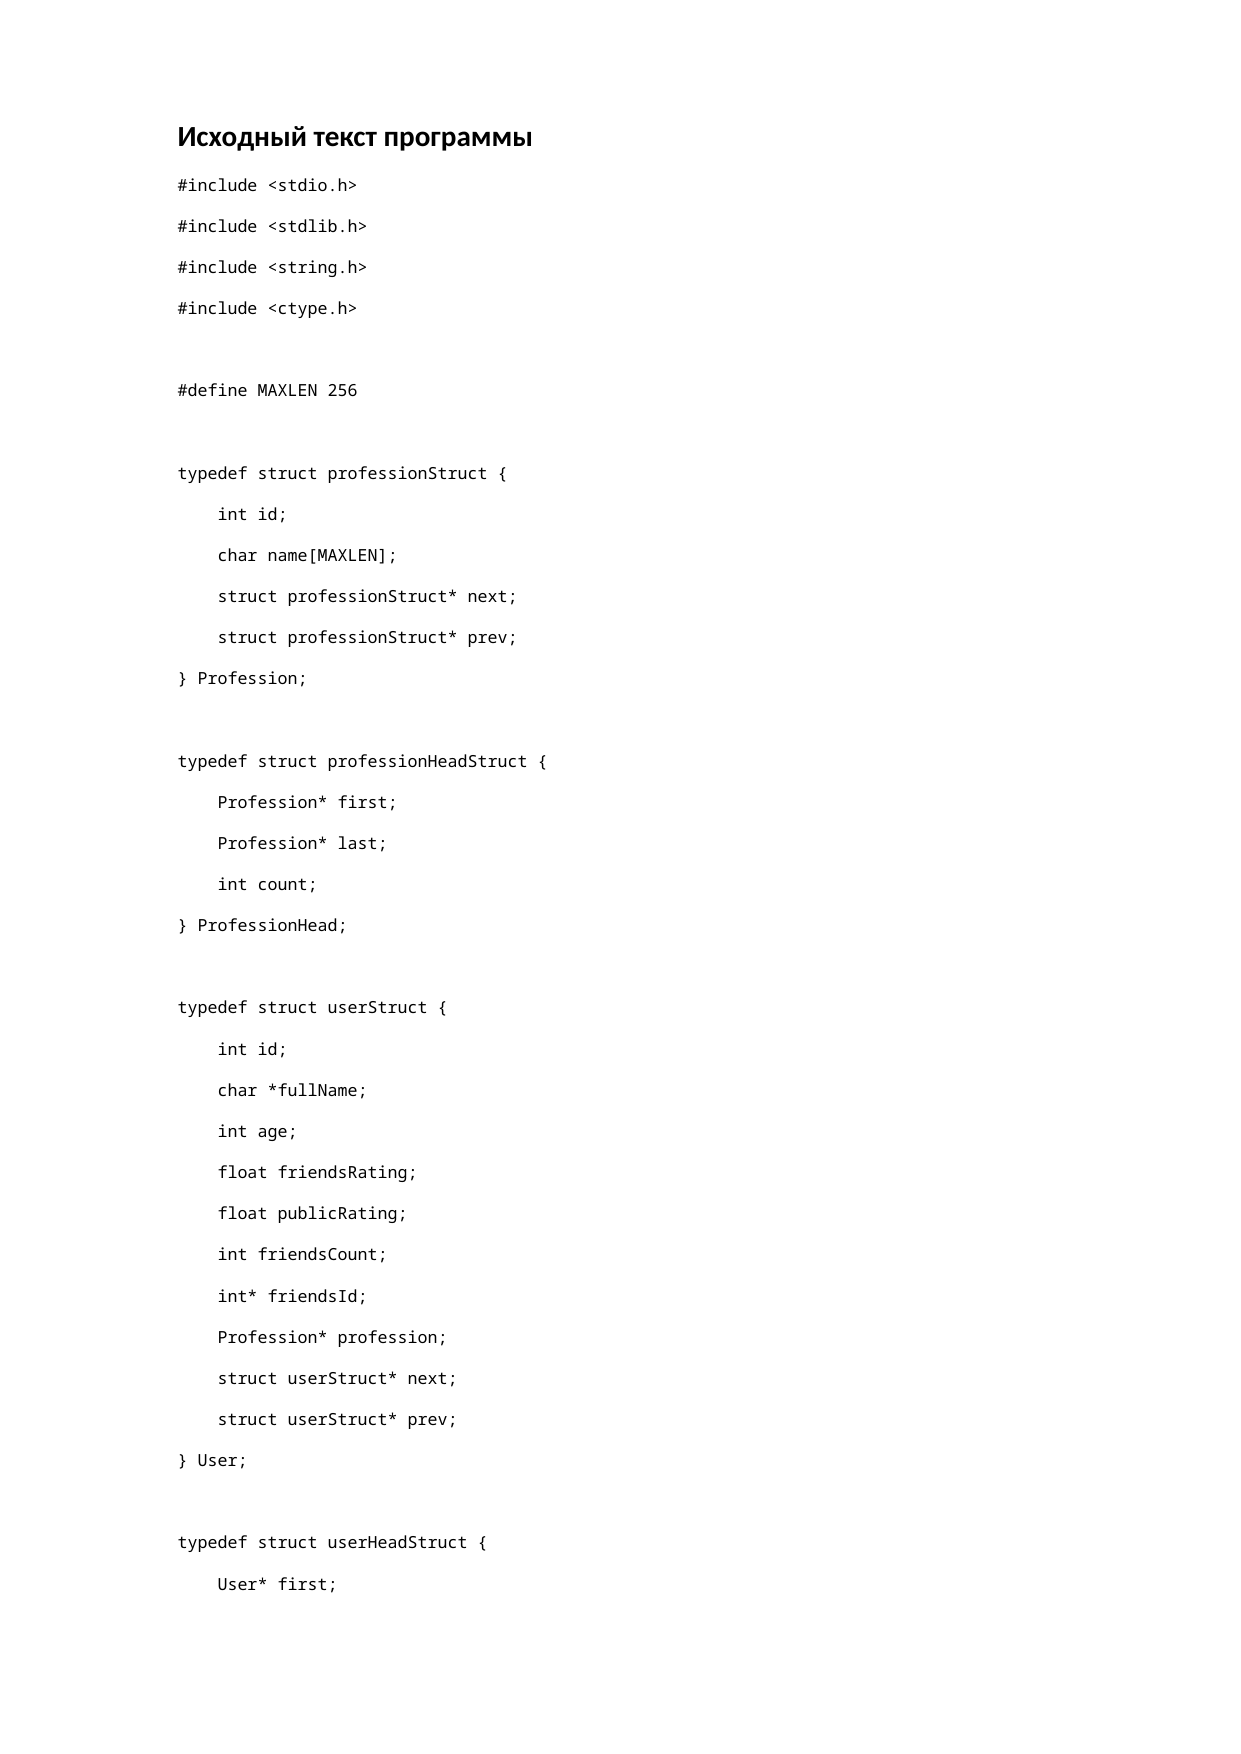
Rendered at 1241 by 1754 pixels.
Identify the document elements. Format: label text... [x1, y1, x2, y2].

text struct userStruct* next; [177, 1366, 1152, 1389]
text #include <stdlib.h> [177, 214, 1152, 237]
text Profession* last; [177, 832, 1152, 854]
text Исходный текст программы [177, 118, 1152, 154]
text Profession* profession; [177, 1325, 1152, 1348]
text #include <string.h> [177, 256, 1152, 278]
text int* friendsId; [177, 1284, 1152, 1307]
text #include <ctype.h> [177, 297, 1152, 319]
text char name[MAXLEN]; [177, 543, 1152, 566]
text typedef struct professionStruct { [177, 461, 1152, 484]
text int age; [177, 1119, 1152, 1142]
text typedef struct professionHeadStruct { [177, 749, 1152, 772]
text } Profession; [177, 667, 1152, 690]
text float friendsRating; [177, 1161, 1152, 1183]
text int friendsCount; [177, 1243, 1152, 1266]
text int id; [177, 1037, 1152, 1060]
text } ProfessionHead; [177, 914, 1152, 937]
text typedef struct userStruct { [177, 996, 1152, 1019]
text struct professionStruct* next; [177, 585, 1152, 607]
text typedef struct userHeadStruct { [177, 1531, 1152, 1554]
text struct professionStruct* prev; [177, 626, 1152, 648]
text Profession* first; [177, 790, 1152, 813]
text #include <stdio.h> [177, 173, 1152, 196]
text #define MAXLEN 256 [177, 379, 1152, 402]
text int count; [177, 873, 1152, 895]
text float publicRating; [177, 1202, 1152, 1224]
text } User; [177, 1449, 1152, 1471]
text char *fullName; [177, 1078, 1152, 1101]
text User* first; [177, 1572, 1152, 1595]
text int id; [177, 502, 1152, 525]
text struct userStruct* prev; [177, 1408, 1152, 1430]
